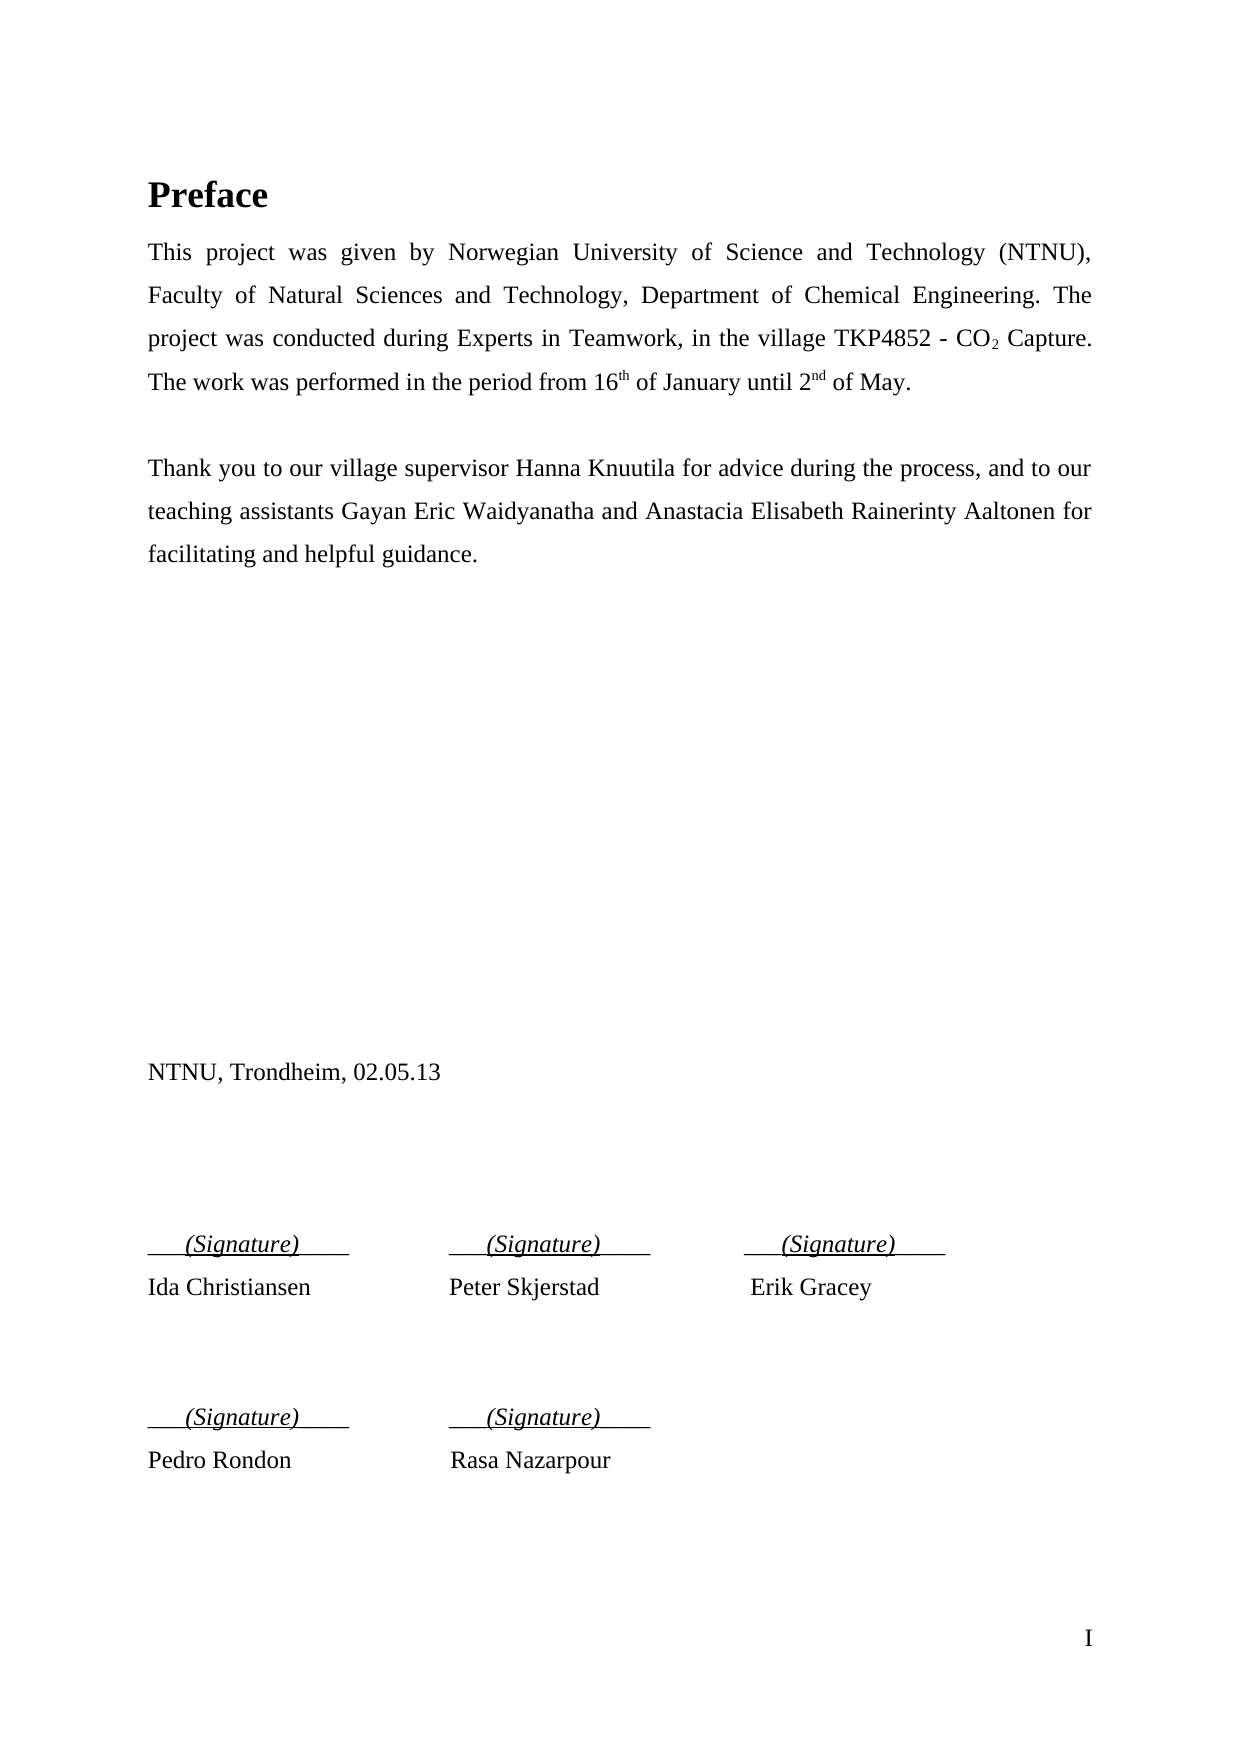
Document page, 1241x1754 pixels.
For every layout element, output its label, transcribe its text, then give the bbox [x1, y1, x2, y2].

text Pedro Rondon Rasa Nazarpour [148, 1445, 1093, 1473]
text Thank you to our village supervisor Hanna Knuutila for advice during the process, and to our teaching assistants Gayan Eric Waidyanatha and Anastacia Elisabeth Rainerinty Aaltonen for facilitating and helpful guidance. [148, 453, 1093, 568]
text ___(Signature)____ ___(Signature)____ [148, 1402, 1093, 1430]
text NTNU, Trondheim, 02.05.13 [148, 1057, 1093, 1085]
text ___(Signature)____ ___(Signature)____ ___(Signature)____ [148, 1229, 1093, 1258]
text This project was given by Norwegian University of Science and Technology (NTNU), Faculty of Natural Sciences and Technology, Department of Chemical Engineering. The project was conducted during Experts in Teamwork, in the village TKP4852 - CO2 Capture. The work was performed in the period from 16th of January until 2nd of May. [148, 237, 1093, 395]
text Preface [148, 173, 1093, 216]
text Ida Christiansen Peter Skjerstad Erik Gracey [148, 1272, 1093, 1301]
